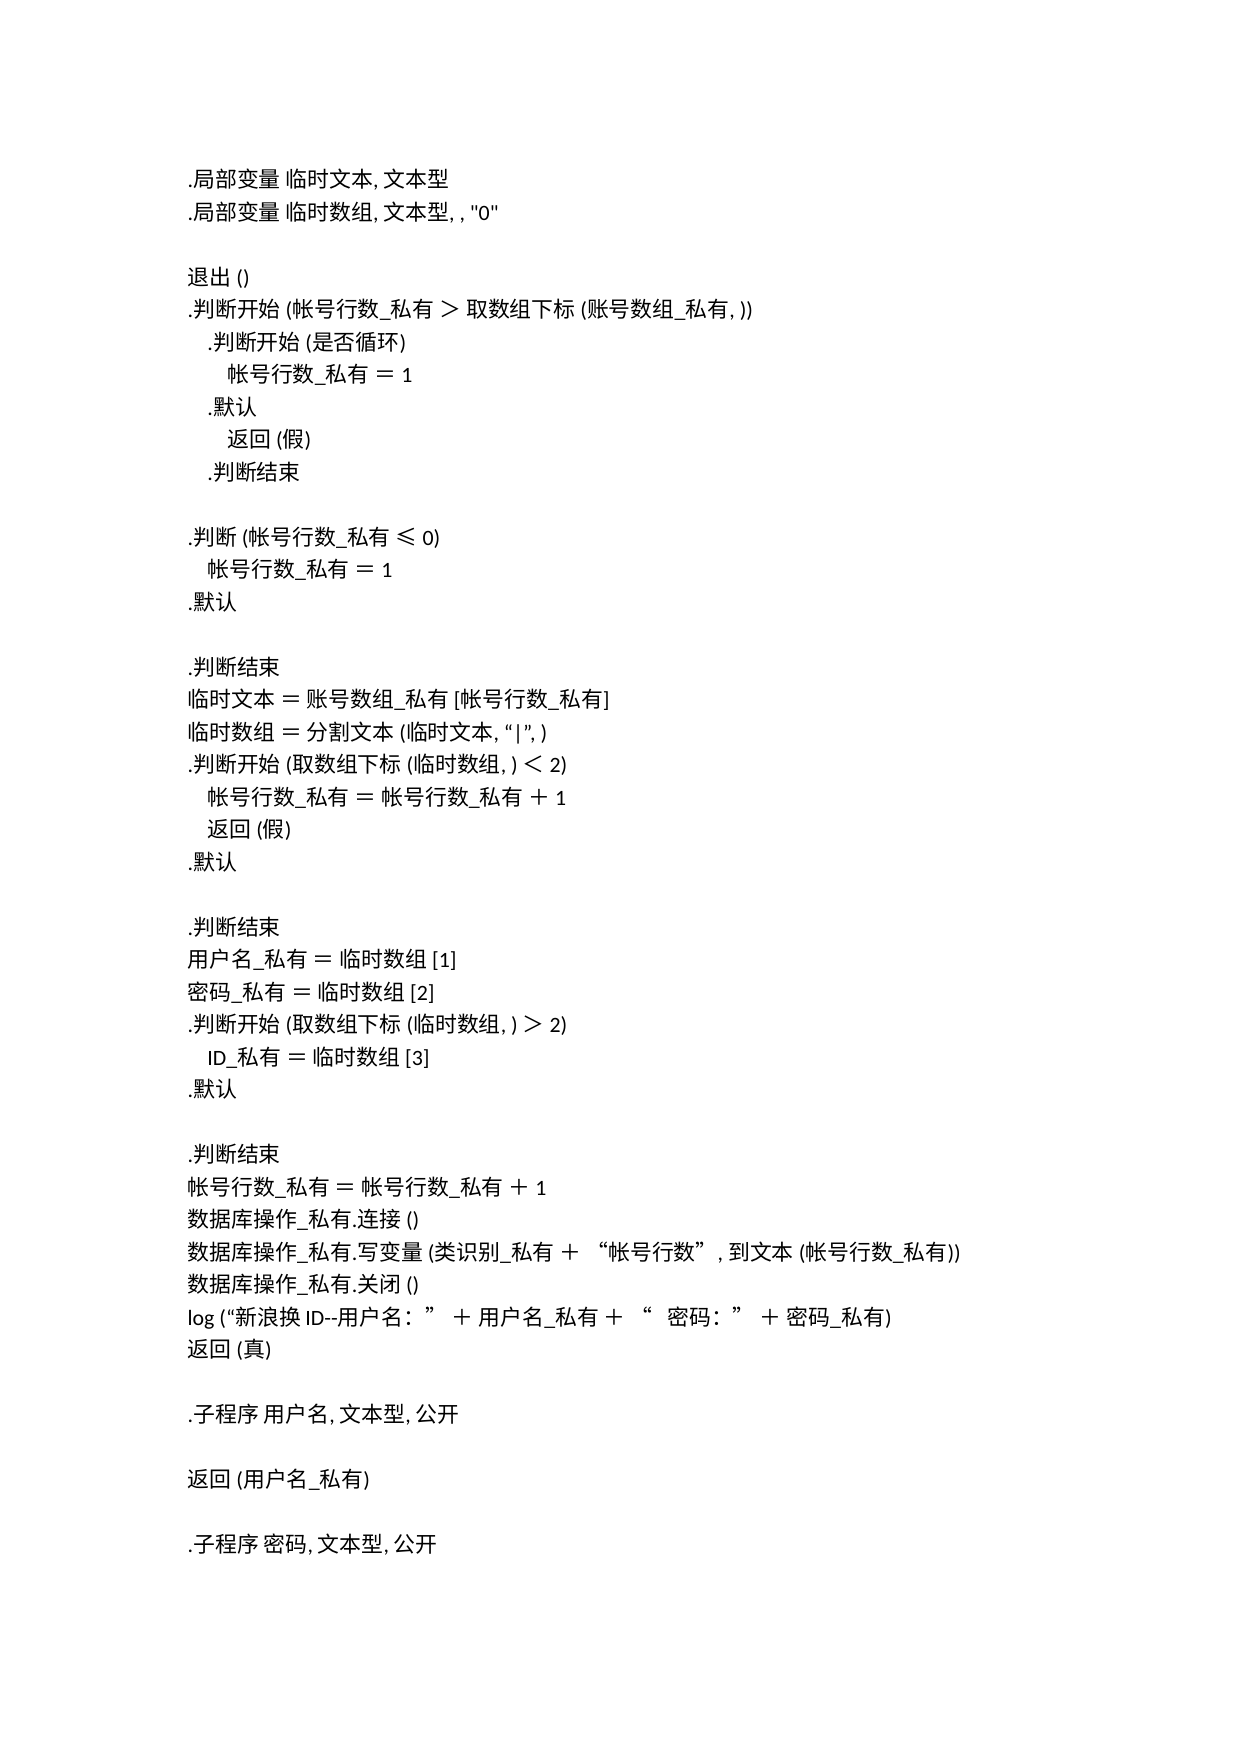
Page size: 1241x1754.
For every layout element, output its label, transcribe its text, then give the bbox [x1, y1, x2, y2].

text 用户名_私有 ＝ 临时数组 [1] [187, 942, 1053, 974]
text 临时数组 ＝ 分割文本 (临时文本, “|”, ) [187, 714, 1053, 747]
text .默认 [187, 1072, 1053, 1104]
text log (“新浪换ID--用户名：” ＋ 用户名_私有 ＋ “ 密码：” ＋ 密码_私有) [187, 1299, 1053, 1332]
text 密码_私有 ＝ 临时数组 [2] [187, 974, 1053, 1007]
text 返回 (用户名_私有) [187, 1462, 1053, 1494]
text .判断结束 [187, 454, 1053, 487]
text 数据库操作_私有.连接 () [187, 1202, 1053, 1234]
text .判断开始 (是否循环) [187, 324, 1053, 357]
text ID_私有 ＝ 临时数组 [3] [187, 1039, 1053, 1072]
text 临时文本 ＝ 账号数组_私有 [帐号行数_私有] [187, 682, 1053, 714]
text .默认 [187, 844, 1053, 877]
text 帐号行数_私有 ＝ 帐号行数_私有 ＋ 1 [187, 779, 1053, 812]
text .判断结束 [187, 649, 1053, 682]
text 返回 (假) [187, 812, 1053, 844]
text .子程序 用户名, 文本型, 公开 [187, 1397, 1053, 1429]
text 退出 () [187, 259, 1053, 292]
text .判断结束 [187, 909, 1053, 942]
text .局部变量 临时文本, 文本型 [187, 162, 1053, 194]
text .默认 [187, 389, 1053, 422]
text .判断开始 (帐号行数_私有 ＞ 取数组下标 (账号数组_私有, )) [187, 292, 1053, 324]
text 数据库操作_私有.关闭 () [187, 1267, 1053, 1299]
text 帐号行数_私有 ＝ 帐号行数_私有 ＋ 1 [187, 1169, 1053, 1202]
text .子程序 密码, 文本型, 公开 [187, 1527, 1053, 1559]
text .判断开始 (取数组下标 (临时数组, ) ＞ 2) [187, 1007, 1053, 1039]
text 帐号行数_私有 ＝ 1 [187, 357, 1053, 389]
text 数据库操作_私有.写变量 (类识别_私有 ＋ “帐号行数”, 到文本 (帐号行数_私有)) [187, 1234, 1053, 1267]
text .判断开始 (取数组下标 (临时数组, ) ＜ 2) [187, 747, 1053, 779]
text .判断 (帐号行数_私有 ≤ 0) [187, 519, 1053, 552]
text 返回 (真) [187, 1332, 1053, 1364]
text .默认 [187, 584, 1053, 617]
text 帐号行数_私有 ＝ 1 [187, 552, 1053, 584]
text .判断结束 [187, 1137, 1053, 1169]
text .局部变量 临时数组, 文本型, , "0" [187, 194, 1053, 227]
text 返回 (假) [187, 422, 1053, 454]
